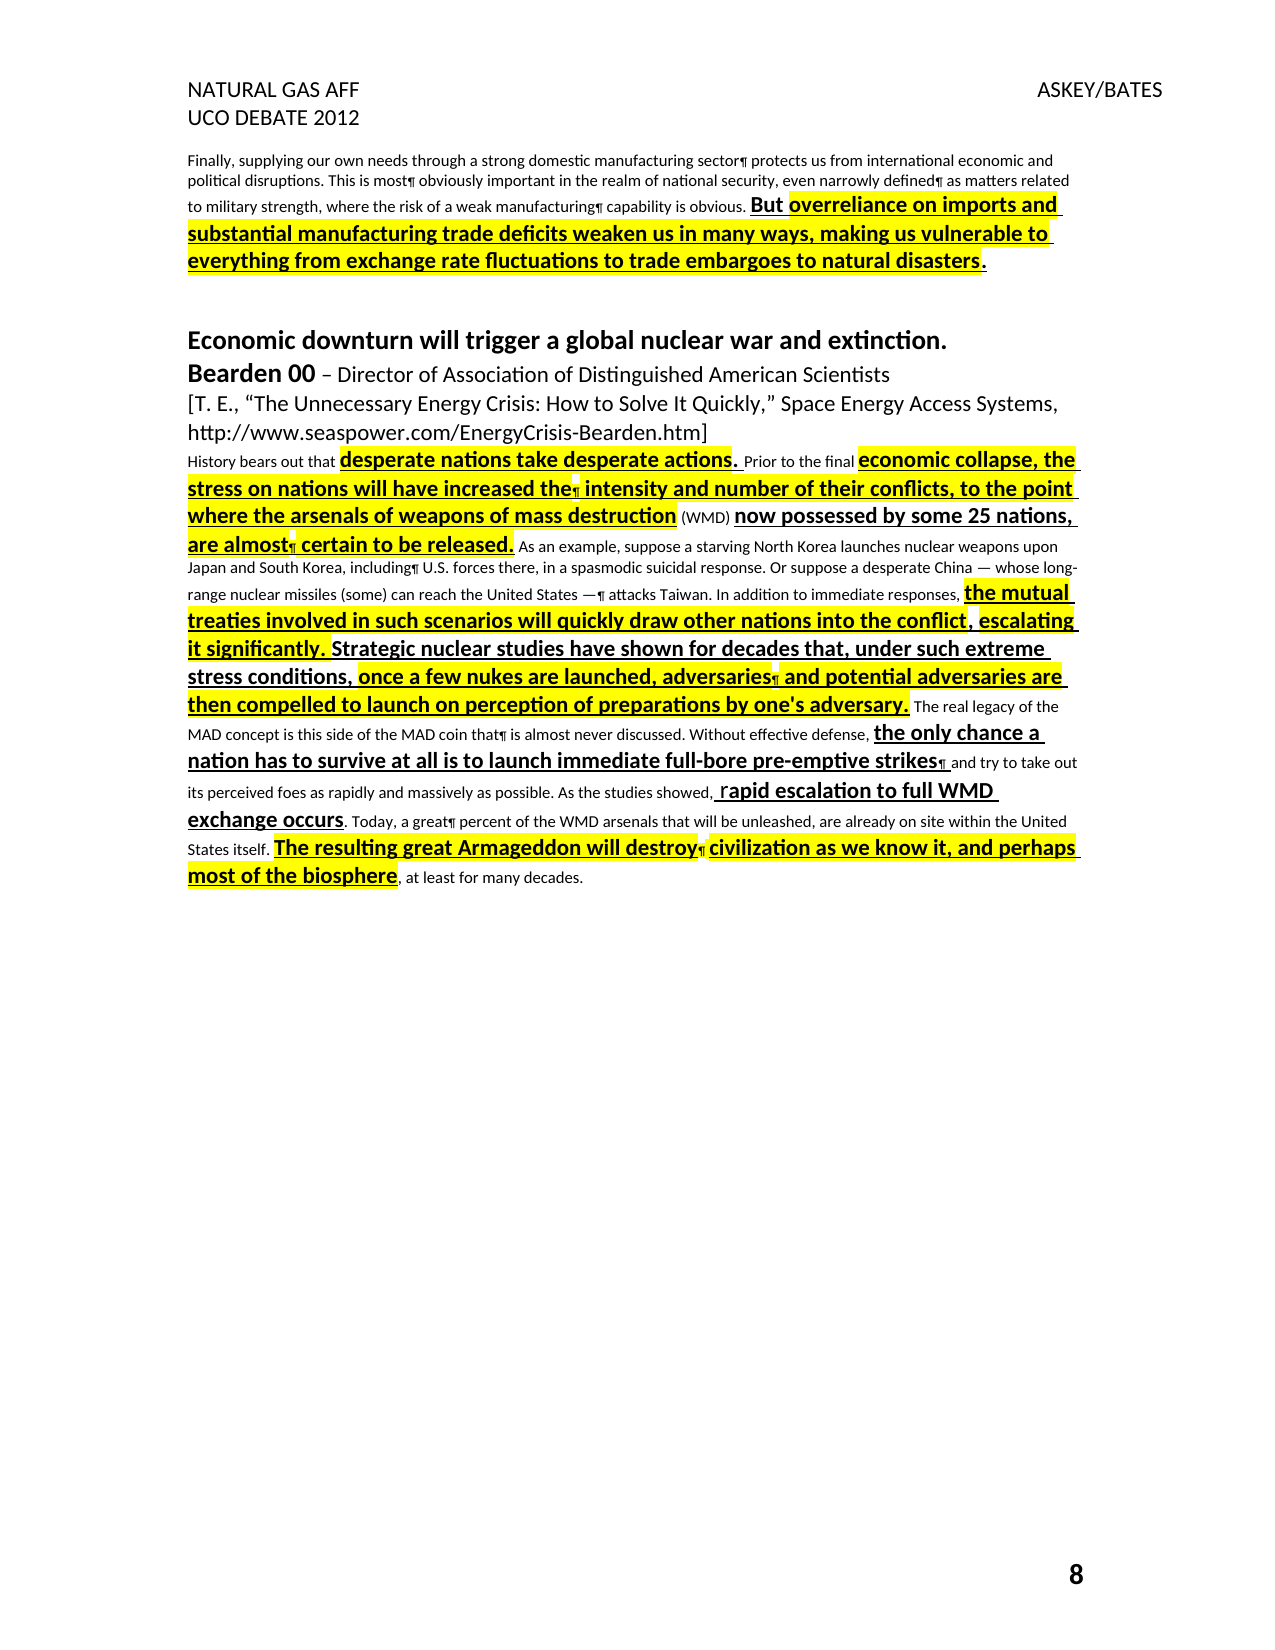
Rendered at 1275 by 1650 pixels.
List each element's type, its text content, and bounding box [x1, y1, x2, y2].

text [T. E., “The Unnecessary Energy Crisis: How to Solve It Quickly,” Space Energy Access Systems, http://www.seaspower.com/EnergyCrisis-Bearden.htm] [187, 389, 1087, 446]
subtitle Economic downturn will trigger a global nuclear war and extinction. [187, 323, 1087, 357]
text History bears out that desperate nations take desperate actions. Prior to the final economic collapse, the stress on nations will have increased the¶ intensity and number of their conflicts, to the point where the arsenals of weapons of mass destruction (WMD) now possessed by some 25 nations, are almost¶ certain to be released. As an example, suppose a starving North Korea launches nuclear weapons upon Japan and South Korea, including¶ U.S. forces there, in a spasmodic suicidal response. Or suppose a desperate China — whose long-range nuclear missiles (some) can reach the United States —¶ attacks Taiwan. In addition to immediate responses, the mutual treaties involved in such scenarios will quickly draw other nations into the conflict, escalating it significantly. Strategic nuclear studies have shown for decades that, under such extreme stress conditions, once a few nukes are launched, adversaries¶ and potential adversaries are then compelled to launch on perception of preparations by one's adversary. The real legacy of the MAD concept is this side of the MAD coin that¶ is almost never discussed. Without effective defense, the only chance a nation has to survive at all is to launch immediate full-bore pre-emptive strikes¶ and try to take out its perceived foes as rapidly and massively as possible. As the studies showed, rapid escalation to full WMD exchange occurs. Today, a great¶ percent of the WMD arsenals that will be unleashed, are already on site within the United States itself. The resulting great Armageddon will destroy¶ civilization as we know it, and perhaps most of the biosphere, at least for many decades. [187, 446, 1087, 889]
text Bearden 00 – Director of Association of Distinguished American Scientists [187, 357, 1087, 389]
text Finally, supplying our own needs through a strong domestic manufacturing sector¶ protects us from international economic and political disruptions. This is most¶ obviously important in the realm of national security, even narrowly defined¶ as matters related to military strength, where the risk of a weak manufacturing¶ capability is obvious. But overreliance on imports and substantial manufacturing trade deficits weaken us in many ways, making us vulnerable to everything from exchange rate fluctuations to trade embargoes to natural disasters. [187, 150, 1087, 275]
